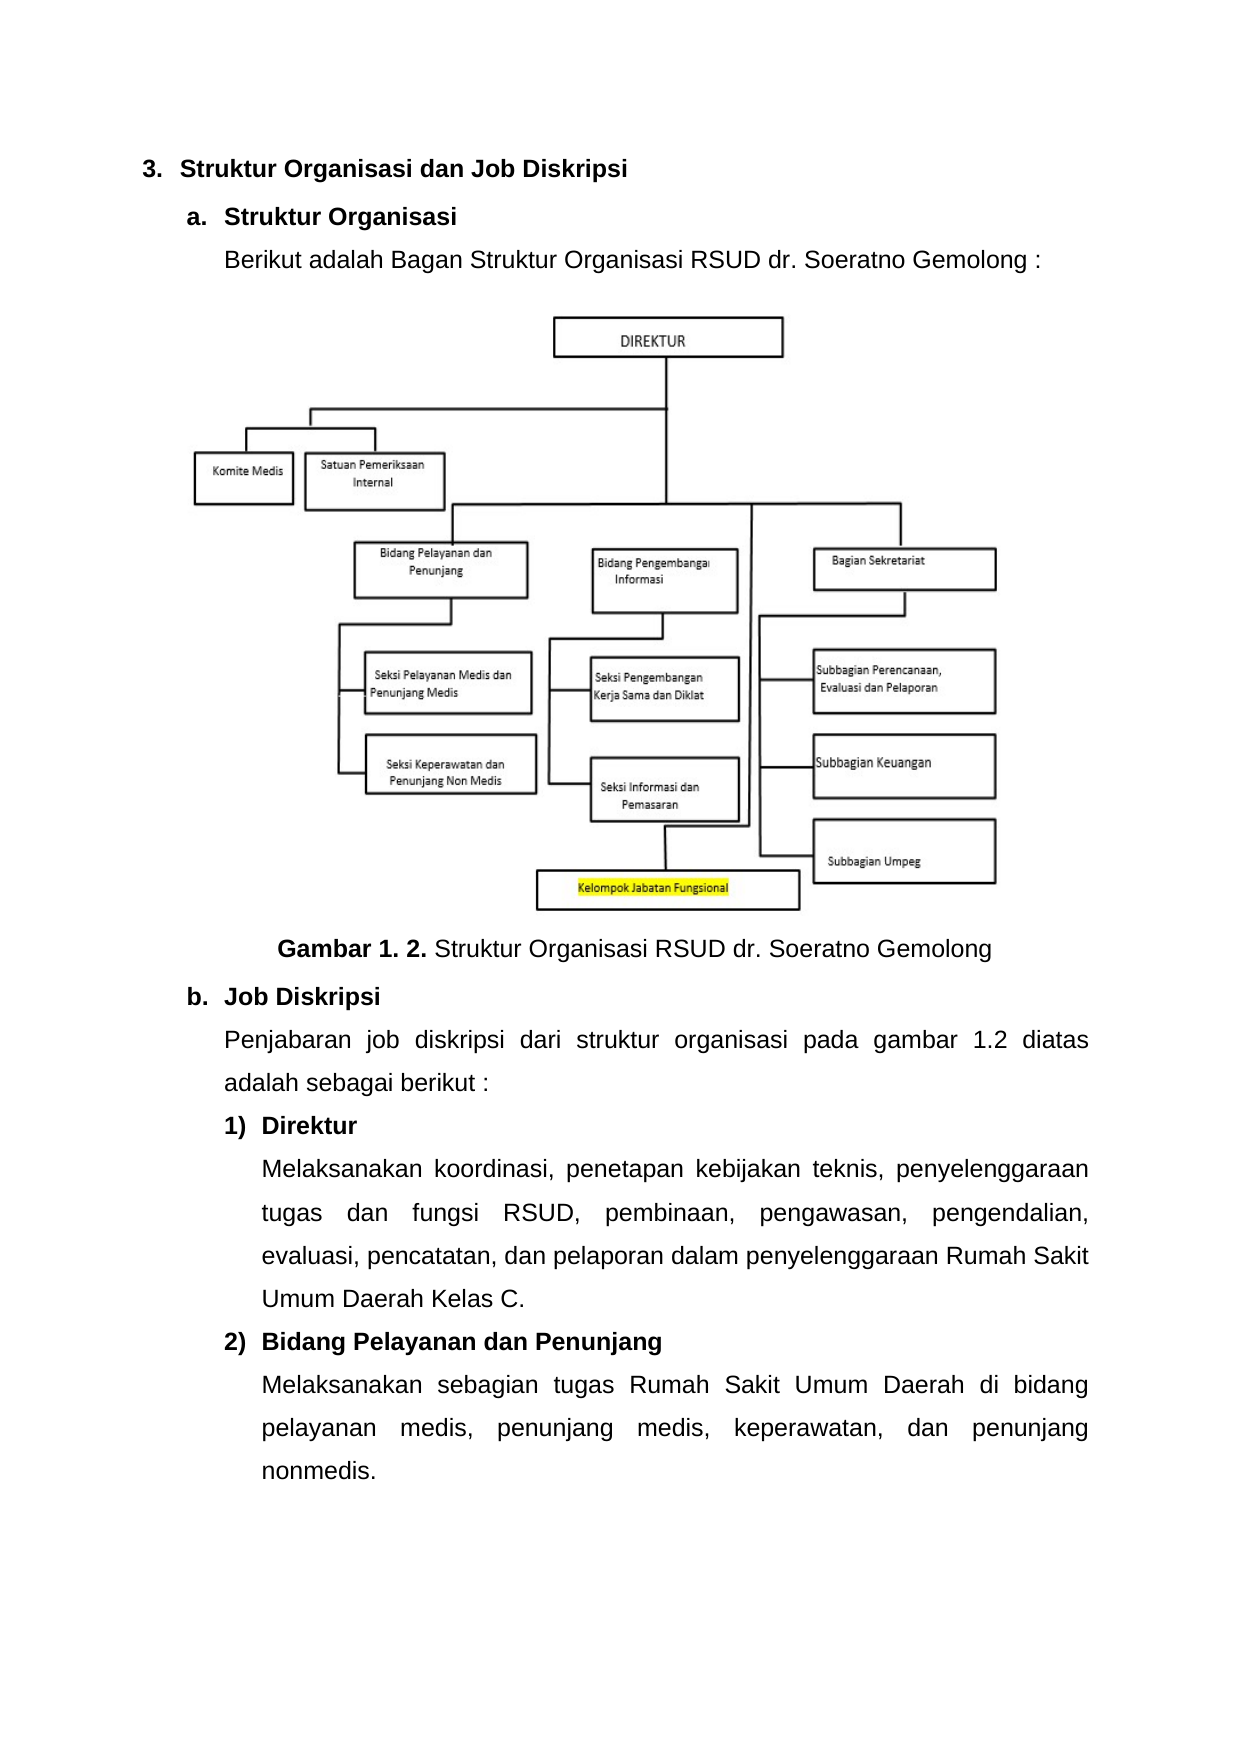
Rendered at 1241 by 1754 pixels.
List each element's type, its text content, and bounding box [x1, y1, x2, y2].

list Melaksanakan sebagian tugas Rumah Sakit Umum Daerah di bidang pelayanan medis, penunjang medis, keperawatan, dan penunjang nonmedis. [261, 1370, 1090, 1485]
picture [179, 304, 1030, 916]
list Bidang Pelayanan dan Penunjang [224, 1327, 1090, 1356]
text Berikut adalah Bagan Struktur Organisasi RSUD dr. Soeratno Gemolong : [150, 244, 1090, 273]
list Direktur [224, 1111, 1090, 1140]
text Gambar 1. 2. Struktur Organisasi RSUD dr. Soeratno Gemolong [150, 934, 1090, 963]
list Melaksanakan koordinasi, penetapan kebijakan teknis, penyelenggaraan tugas dan fungsi RSUD, pembinaan, pengawasan, pengendalian, evaluasi, pencatatan, dan pelaporan dalam penyelenggaraan Rumah Sakit Umum Daerah Kelas C. [261, 1154, 1090, 1312]
text Penjabaran job diskripsi dari struktur organisasi pada gambar 1.2 diatas adalah sebagai berikut : [224, 1025, 1090, 1097]
subtitle Struktur Organisasi dan Job Diskripsi [142, 154, 1090, 183]
subtitle Struktur Organisasi [186, 201, 1090, 230]
subtitle Job Diskripsi [186, 982, 1090, 1011]
